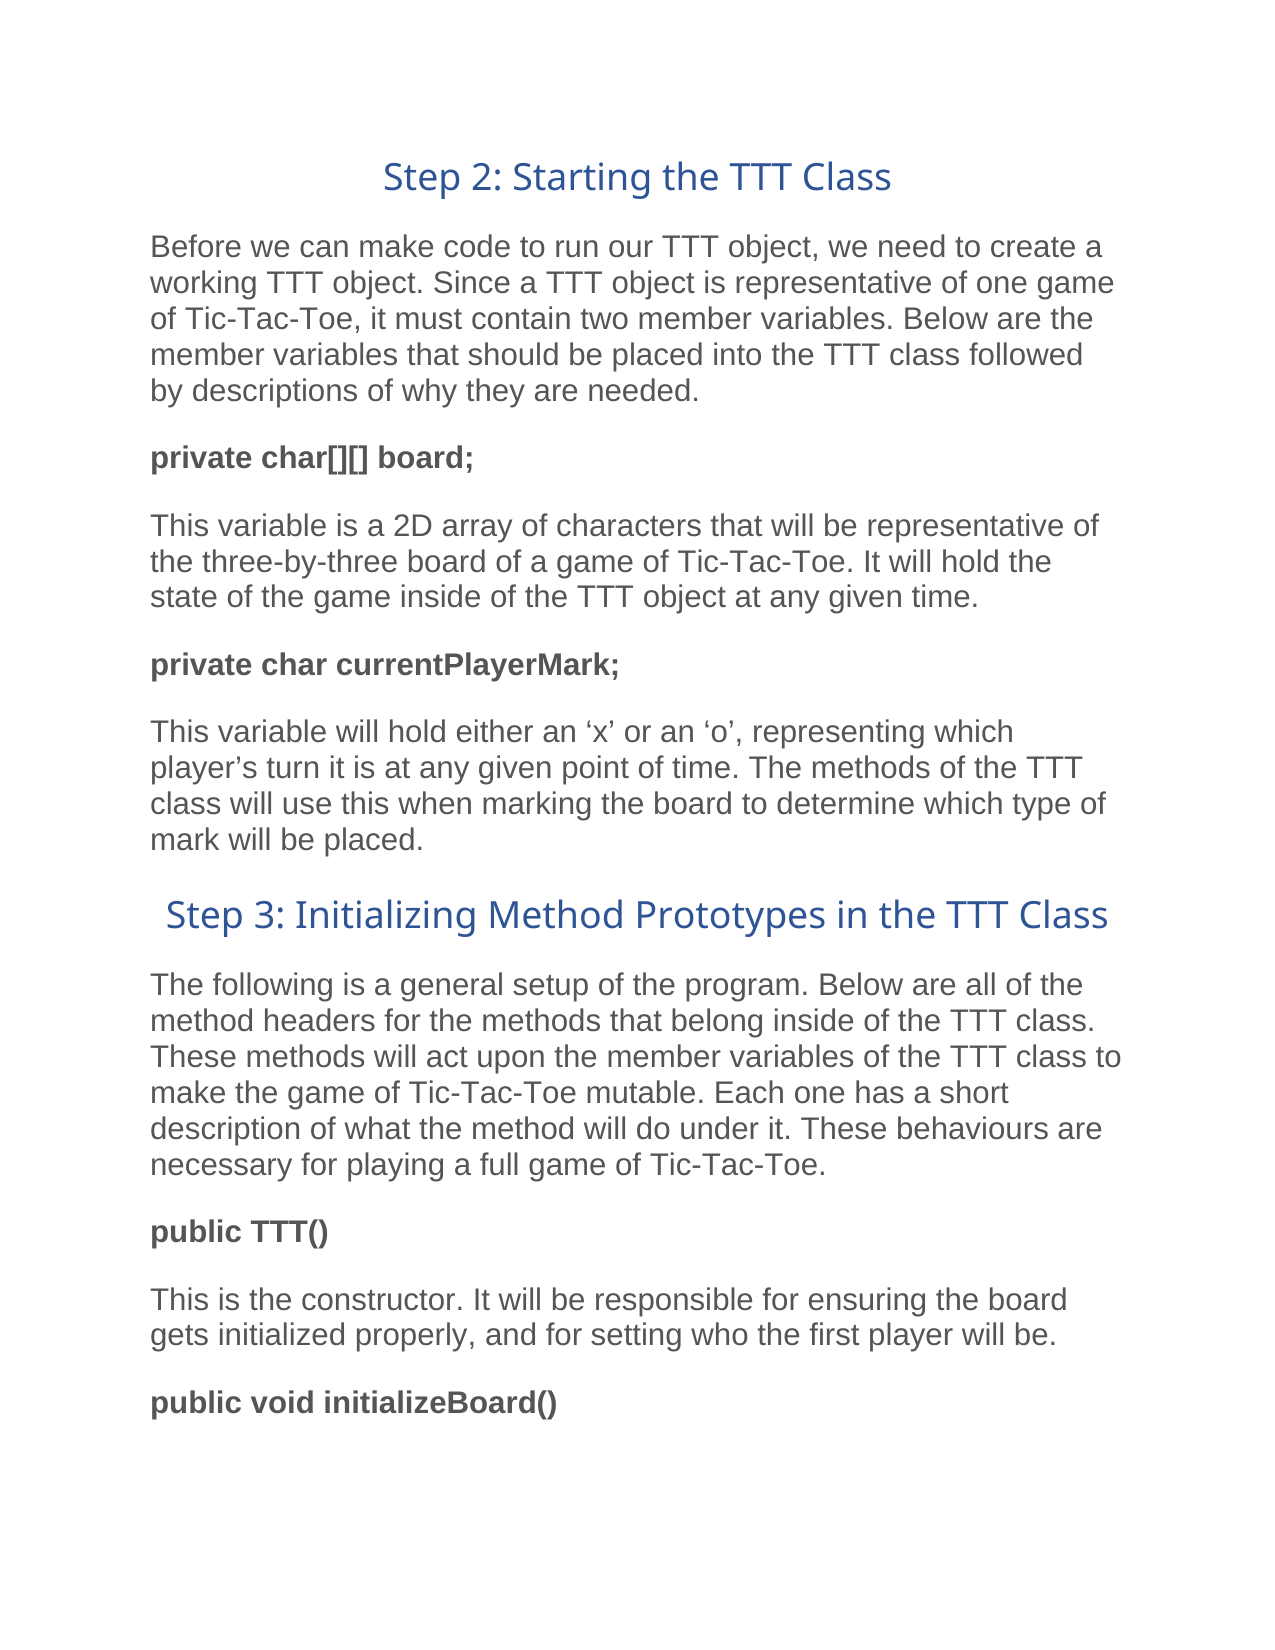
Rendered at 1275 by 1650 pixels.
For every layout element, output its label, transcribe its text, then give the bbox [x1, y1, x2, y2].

text This is the constructor. It will be responsible for ensuring the board gets initialized properly, and for setting who the first player will be. [150, 1281, 1125, 1352]
subtitle Step 2: Starting the TTT Class [150, 150, 1125, 201]
text public void initializeBoard() [150, 1384, 1125, 1419]
text private char[][] board; [150, 439, 1125, 475]
text public TTT() [150, 1213, 1125, 1249]
text The following is a general setup of the program. Below are all of the method headers for the methods that belong inside of the TTT class. These methods will act upon the member variables of the TTT class to make the game of Tic-Tac-Toe mutable. Each one has a short description of what the method will do under it. These behaviours are necessary for playing a full game of Tic-Tac-Toe. [150, 966, 1125, 1182]
text This variable will hold either an ‘x’ or an ‘o’, representing which player’s turn it is at any given point of time. The methods of the TTT class will use this when marking the board to determine which type of mark will be placed. [150, 713, 1125, 857]
text private char currentPlayerMark; [150, 646, 1125, 682]
text Before we can make code to run our TTT object, we need to create a working TTT object. Since a TTT object is representative of one game of Tic-Tac-Toe, it must contain two member variables. Below are the member variables that should be placed into the TTT class followed by descriptions of why they are needed. [150, 228, 1125, 408]
subtitle Step 3: Initializing Method Prototypes in the TTT Class [150, 888, 1125, 939]
text This variable is a 2D array of characters that will be representative of the three-by-three board of a game of Tic-Tac-Toe. It will hold the state of the game inside of the TTT object at any given time. [150, 507, 1125, 614]
